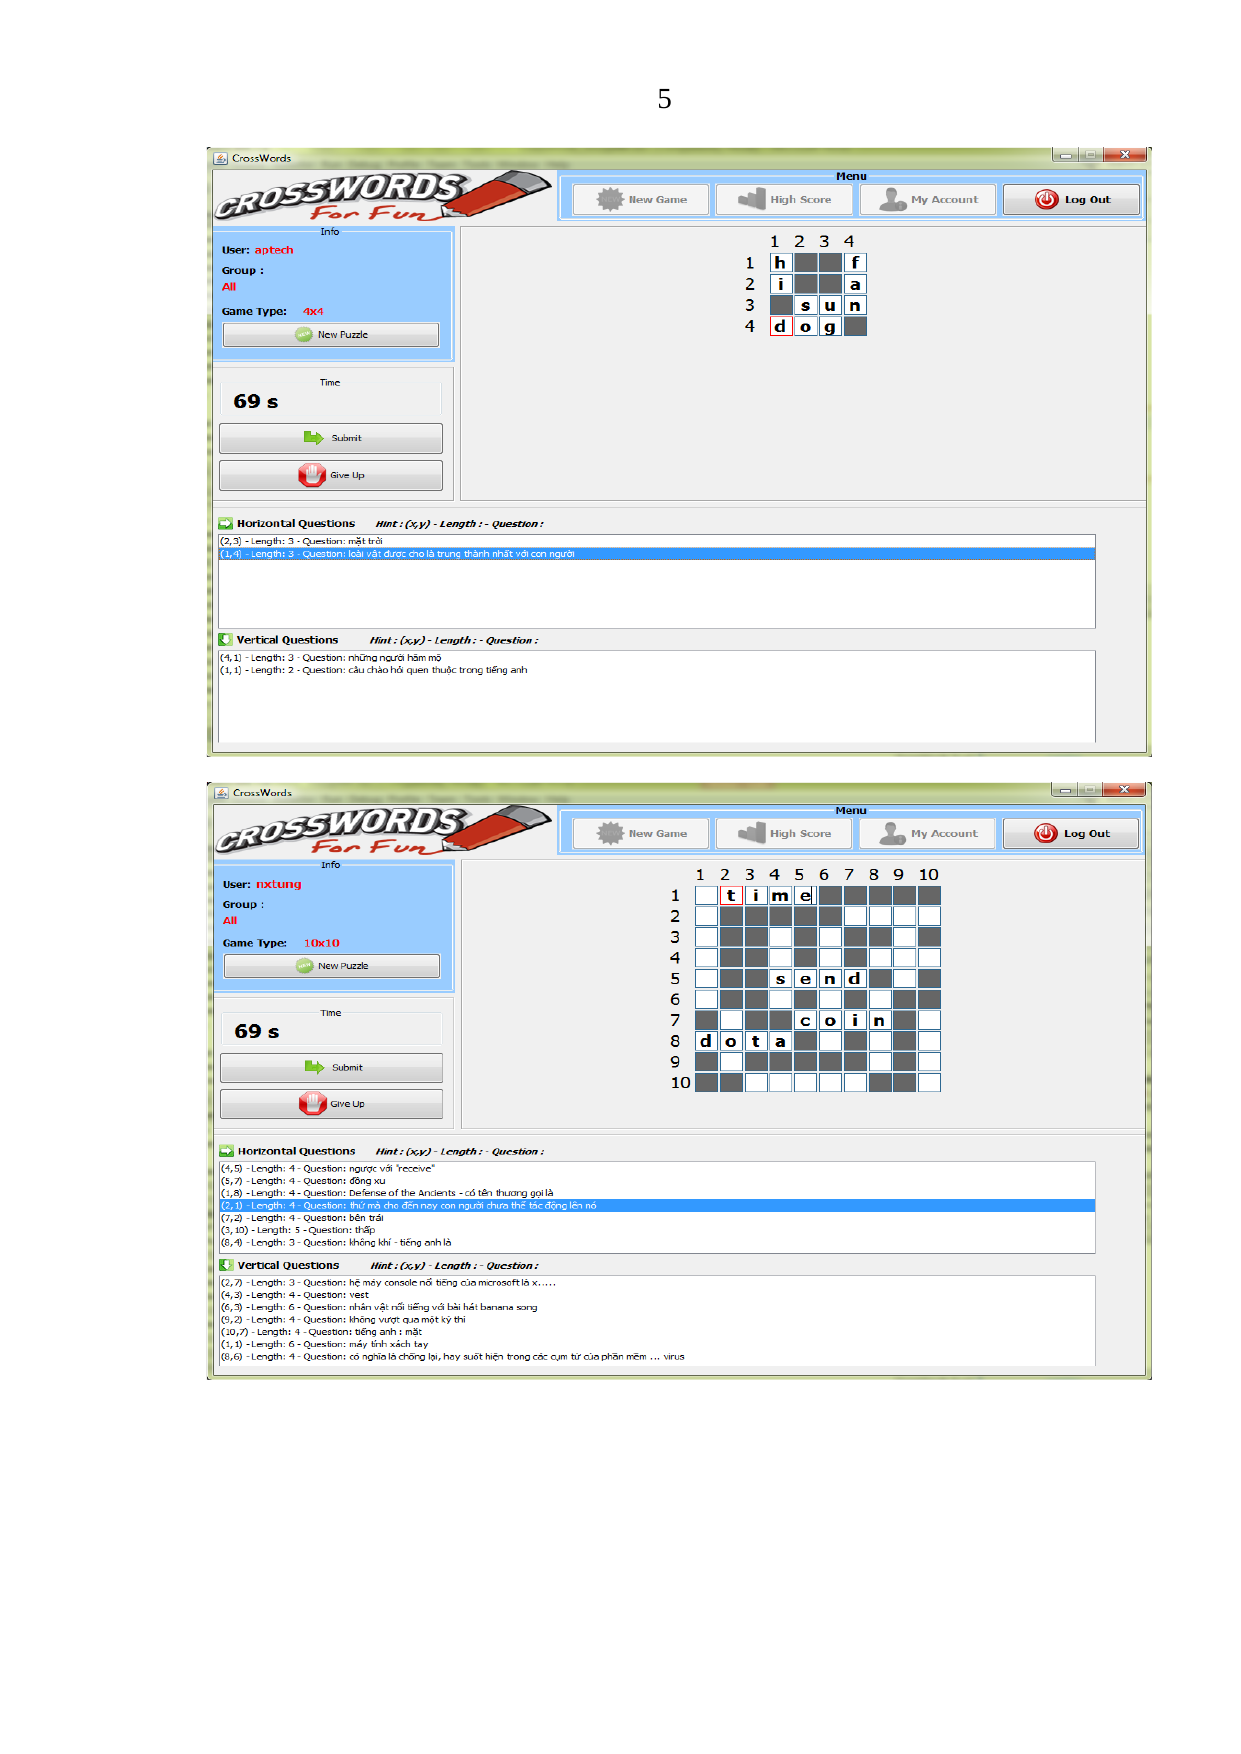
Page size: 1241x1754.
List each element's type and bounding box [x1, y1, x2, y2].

picture [206, 782, 1152, 1380]
picture [206, 147, 1152, 757]
